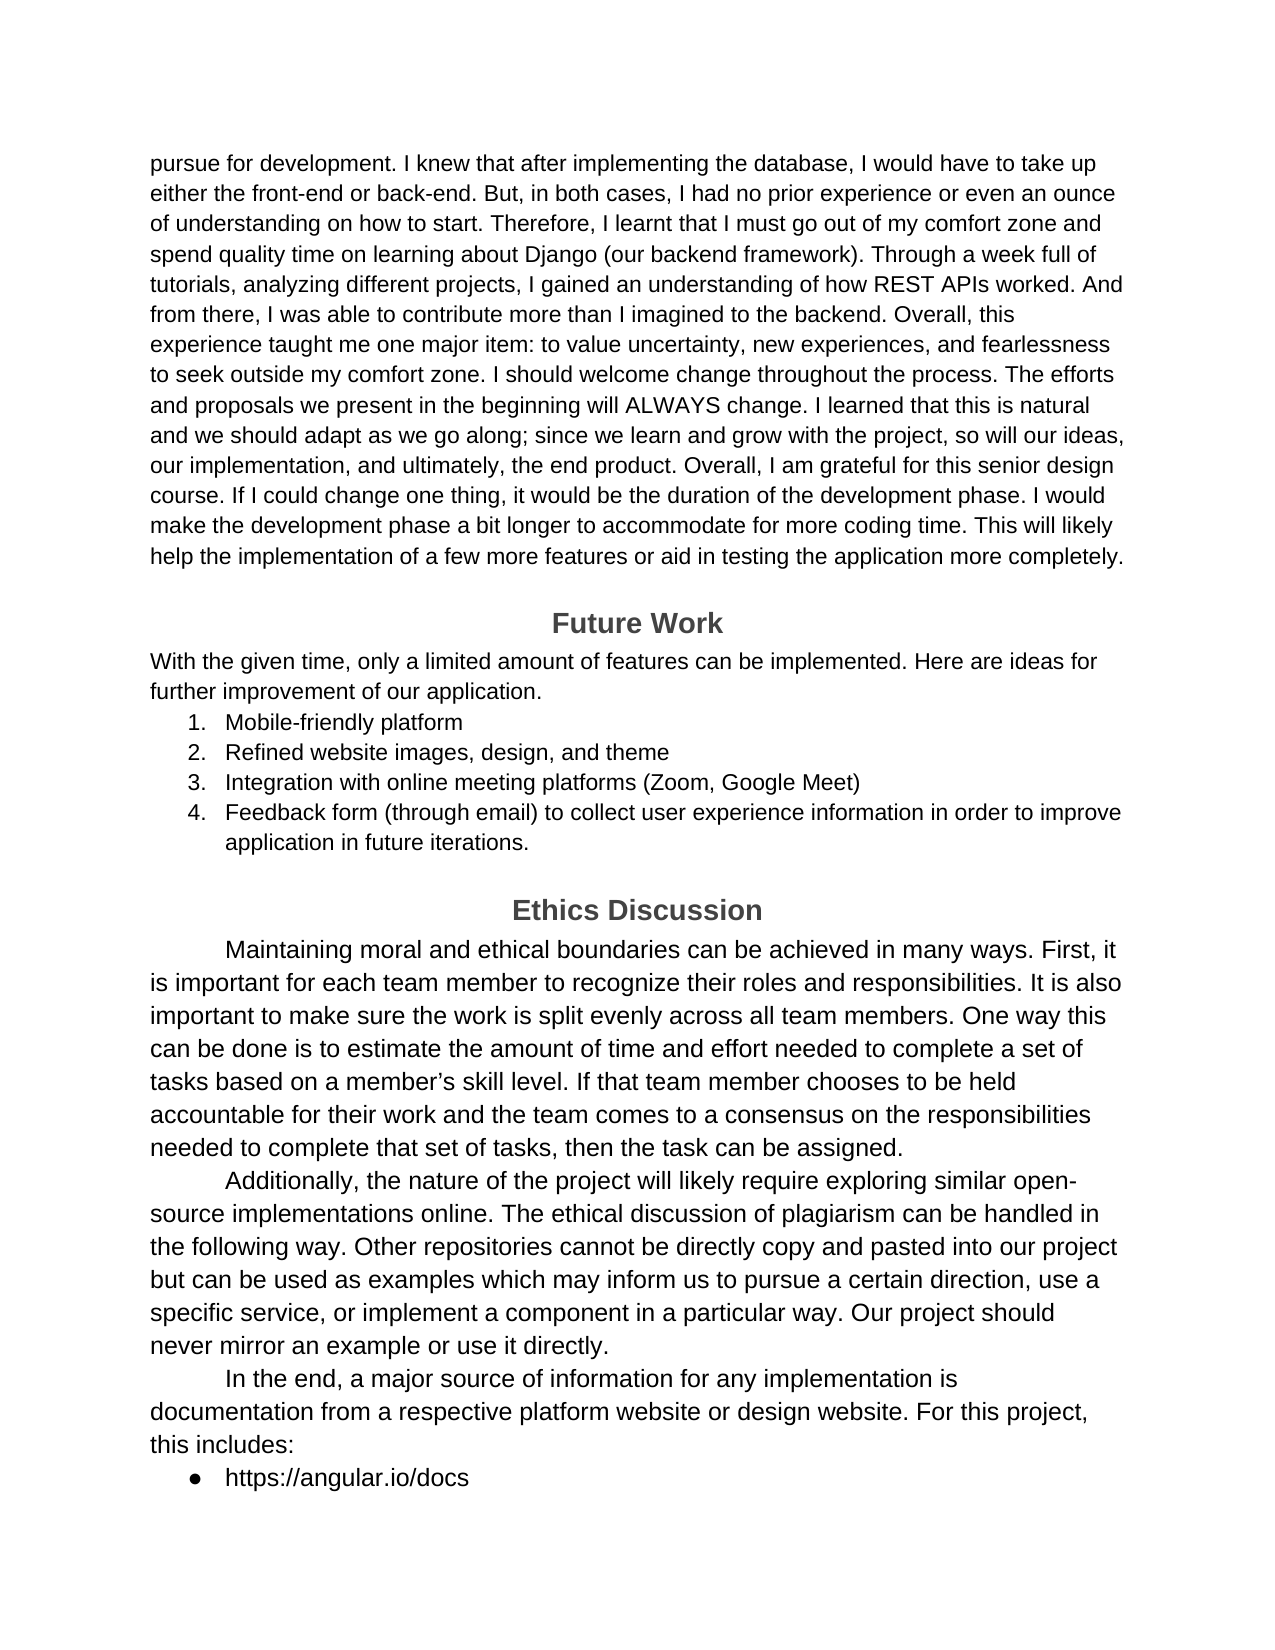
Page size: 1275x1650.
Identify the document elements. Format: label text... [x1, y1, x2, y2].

text With the given time, only a limited amount of features can be implemented. Here are ideas for further improvement of our application. [150, 648, 1125, 705]
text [150, 150, 1125, 569]
list https://angular.io/docs [187, 1463, 1125, 1492]
list Feedback form (through email) to collect user experience information in order to improve application in future iterations. [187, 799, 1125, 856]
text Maintaining moral and ethical boundaries can be achieved in many ways. First, it is important for each team member to recognize their roles and responsibilities. It is also important to make sure the work is split evenly across all team members. One way this can be done is to estimate the amount of time and effort needed to complete a set of tasks based on a member’s skill level. If that team member chooses to be held accountable for their work and the team comes to a consensus on the responsibilities needed to complete that set of tasks, then the task can be assigned. [150, 935, 1125, 1162]
text Additionally, the nature of the project will likely require exploring similar open-source implementations online. The ethical discussion of plagiarism can be handled in the following way. Other repositories cannot be directly copy and pasted into our project but can be used as examples which may inform us to pursue a certain direction, use a specific service, or implement a component in a particular way. Our project should never mirror an example or use it directly. [150, 1166, 1125, 1360]
subtitle Ethics Discussion [150, 893, 1125, 926]
list Integration with online meeting platforms (Zoom, Google Meet) [187, 769, 1125, 795]
list Mobile-friendly platform [187, 708, 1125, 735]
text In the end, a major source of information for any implementation is documentation from a respective platform website or design website. For this project, this includes: [150, 1364, 1125, 1459]
subtitle Future Work [150, 606, 1125, 640]
list Refined website images, design, and theme [187, 739, 1125, 765]
